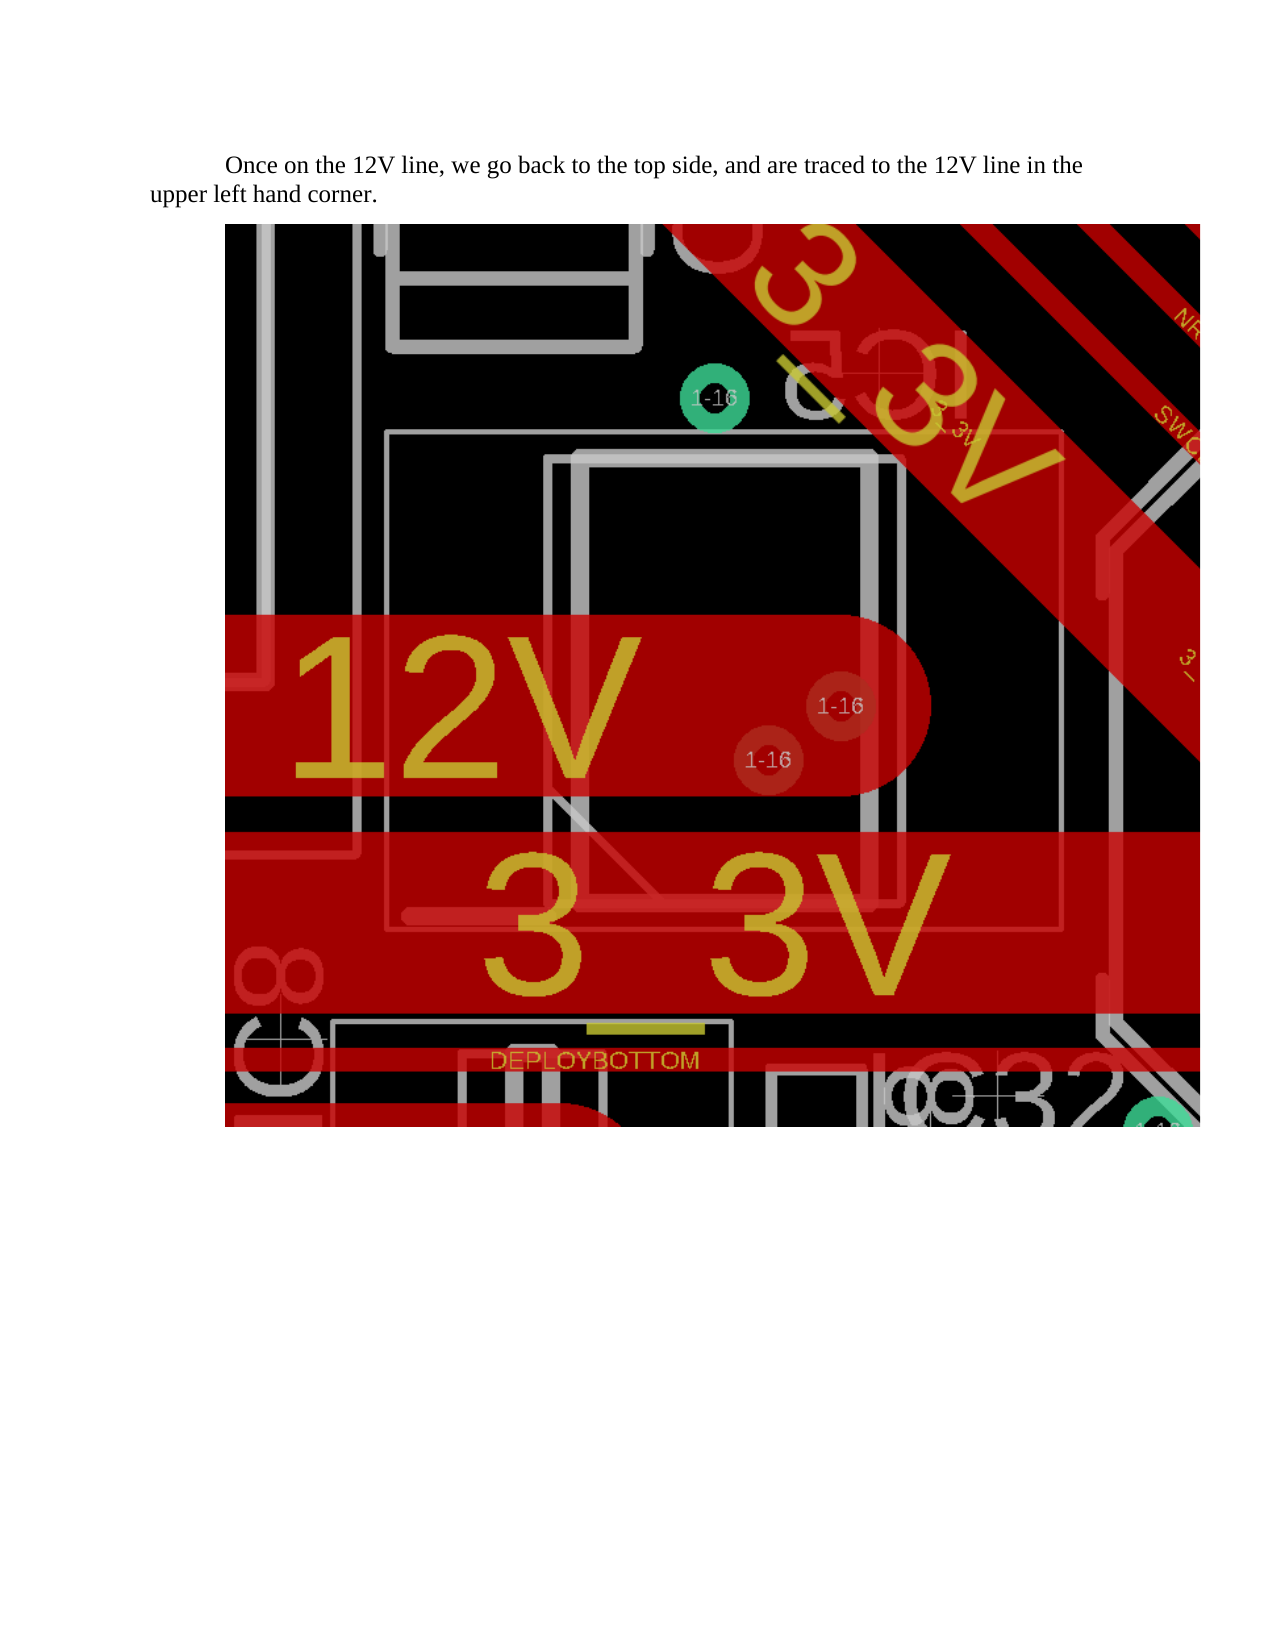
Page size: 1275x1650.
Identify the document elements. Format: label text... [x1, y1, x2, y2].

picture [225, 224, 1200, 1127]
text Once on the 12V line, we go back to the top side, and are traced to the 12V line in the upper left hand corner. [150, 150, 1125, 207]
